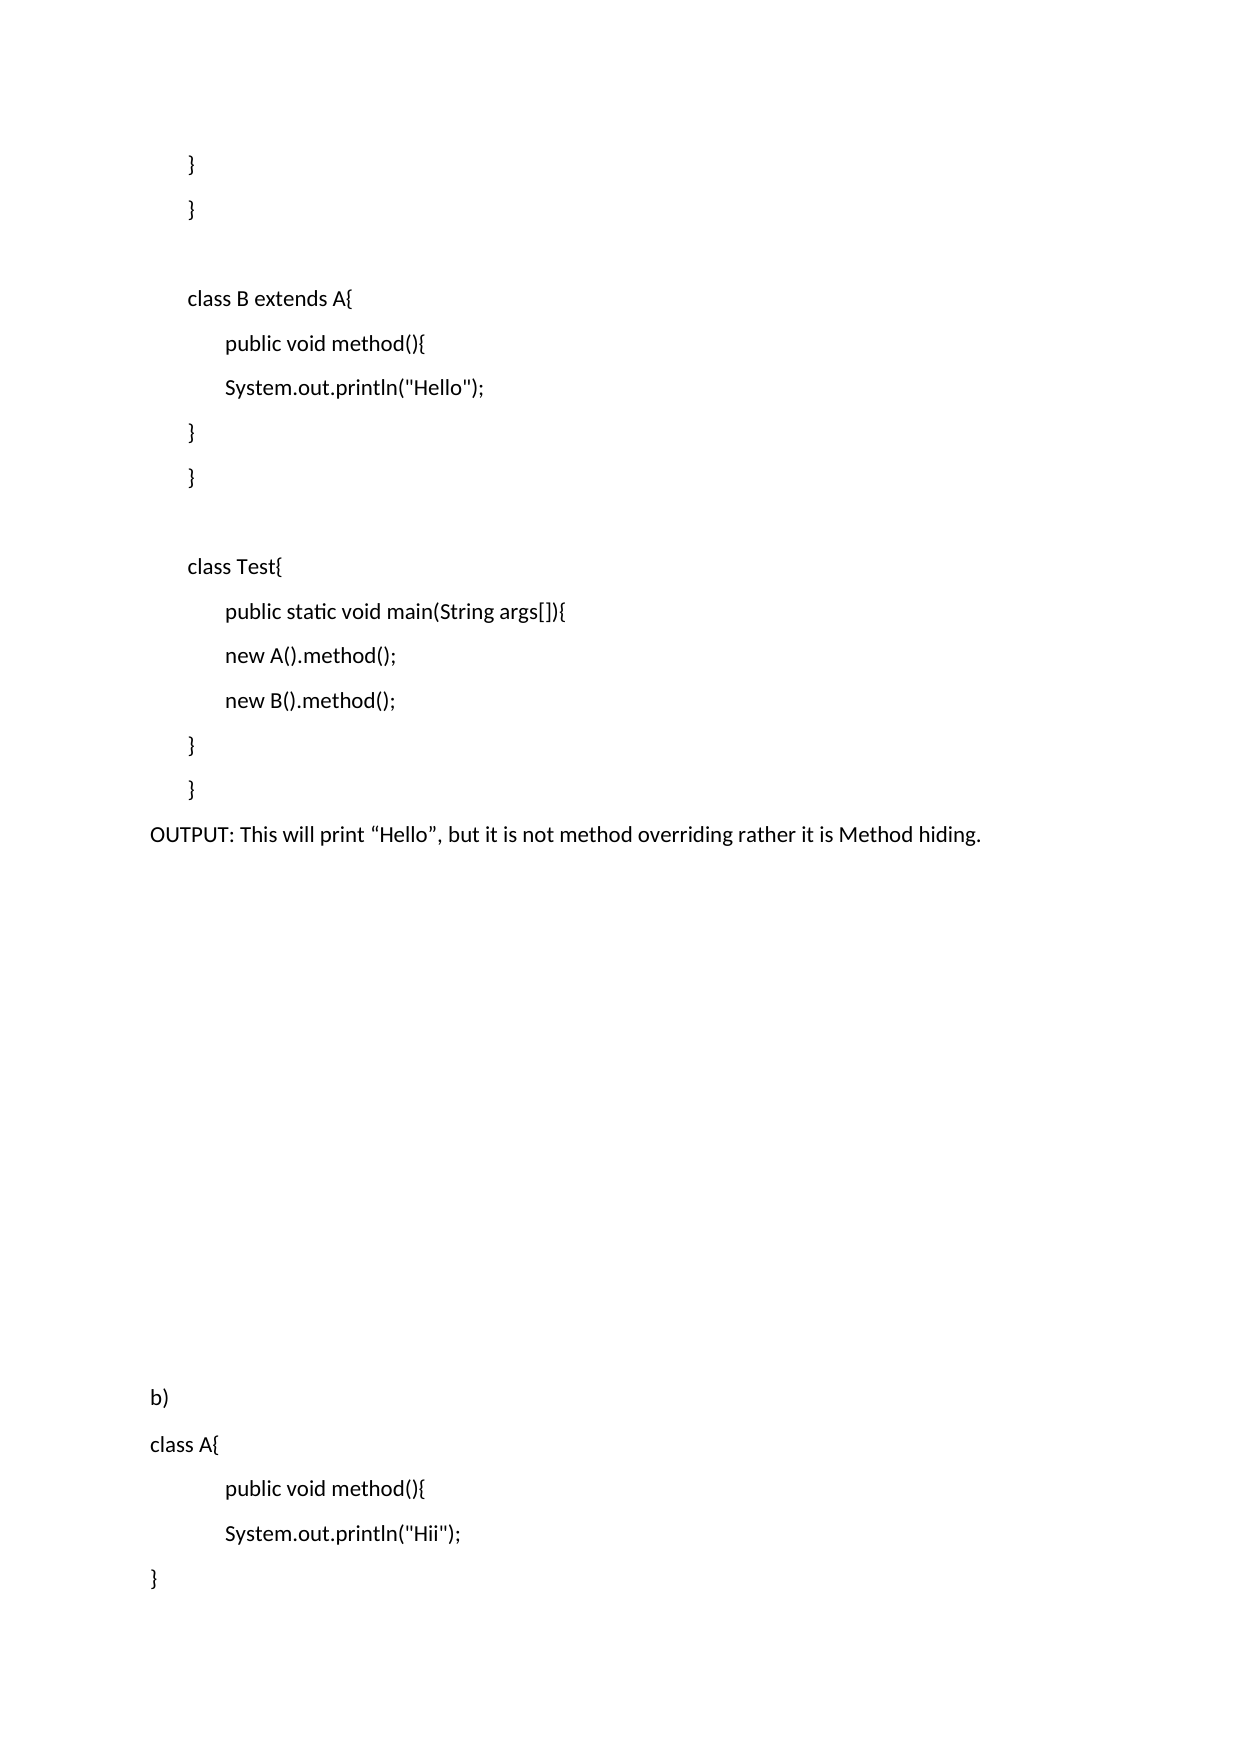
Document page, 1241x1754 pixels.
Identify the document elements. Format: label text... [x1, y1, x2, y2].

text System.out.println("Hii"); [150, 1519, 1090, 1547]
text } [187, 731, 1090, 759]
text public static void main(String args[]){ [187, 597, 1090, 625]
text b) [150, 1383, 1090, 1411]
text System.out.println("Hello"); [187, 373, 1090, 401]
text } [187, 150, 1090, 178]
text } [187, 463, 1090, 491]
text OUTPUT: This will print “Hello”, but it is not method overriding rather it is Method hiding. [150, 820, 1090, 848]
text class Test{ [187, 552, 1090, 580]
text class B extends A{ [187, 284, 1090, 312]
text public void method(){ [187, 329, 1090, 357]
text public void method(){ [150, 1474, 1090, 1502]
text } [187, 195, 1090, 223]
text new A().method(); [187, 642, 1090, 669]
text } [187, 776, 1090, 804]
text new B().method(); [187, 686, 1090, 714]
text } [150, 1564, 1090, 1592]
text class A{ [150, 1430, 1090, 1458]
text } [187, 418, 1090, 446]
